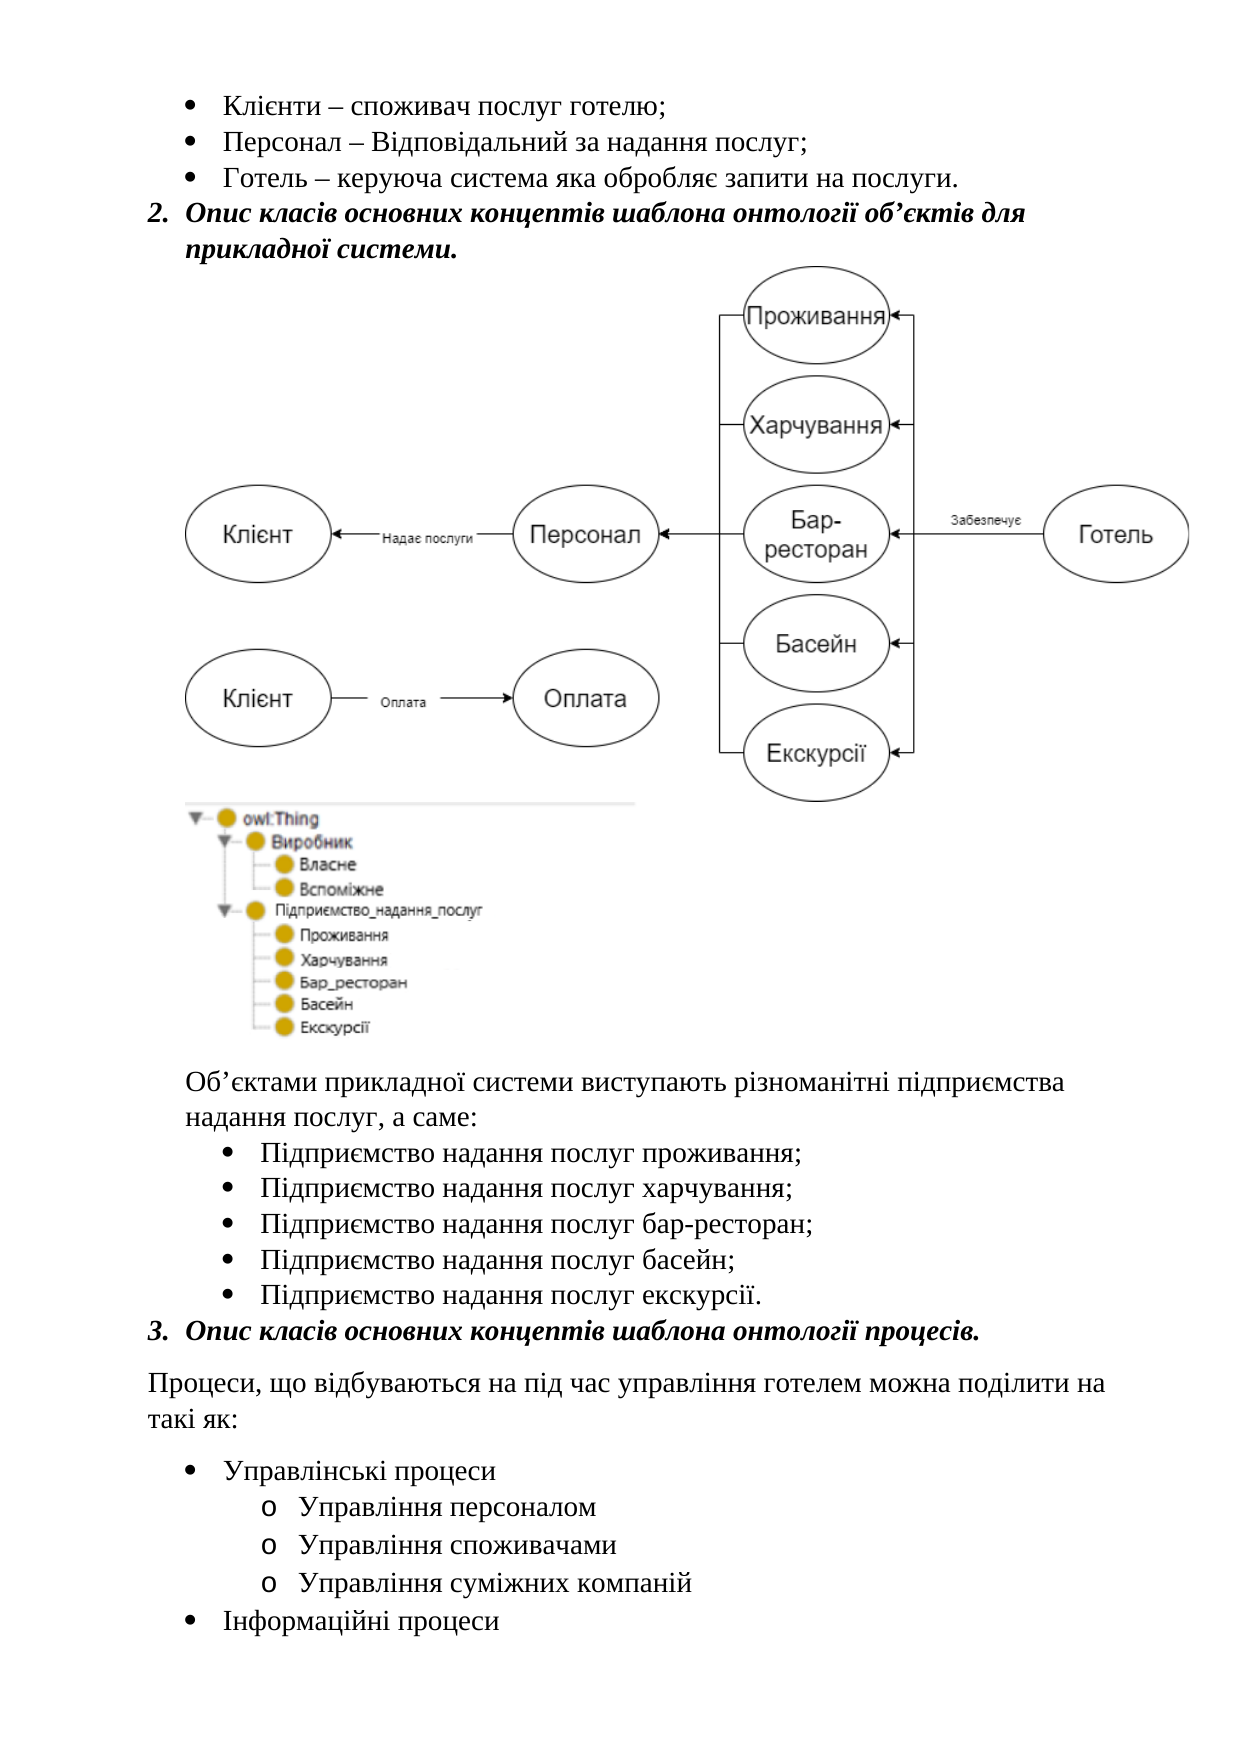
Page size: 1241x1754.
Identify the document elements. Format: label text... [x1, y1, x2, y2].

list Управлінські процеси [185, 1453, 1152, 1487]
list Підприємство надання послуг проживання; [223, 1135, 1152, 1169]
list Підприємство надання послуг бар-ресторан; [223, 1206, 1152, 1240]
list Управління персоналом [260, 1489, 1152, 1525]
list Готель – керуюча система яка обробляє запити на послуги. [185, 160, 1152, 193]
list Клієнти – споживач послуг готелю; [185, 88, 1152, 122]
text Процеси, що відбуваються на під час управління готелем можна поділити на такі як: [148, 1365, 1152, 1434]
list Підприємство надання послуг басейн; [223, 1242, 1152, 1276]
list Підприємство надання послуг екскурсії. [223, 1277, 1152, 1311]
list Персонал – Відповідальний за надання послуг; [185, 124, 1152, 158]
list Підприємство надання послуг харчування; [223, 1171, 1152, 1204]
list Управління суміжних компаній [260, 1565, 1152, 1601]
list Управління споживачами [260, 1527, 1152, 1563]
list Інформаційні процеси [185, 1603, 1152, 1637]
picture [185, 266, 1190, 1063]
list Опис класів основних концептів шаблона онтології процесів. [148, 1313, 1152, 1347]
list Об’єктами прикладної системи виступають різноманітні підприємства надання послуг, а саме: [185, 1064, 1152, 1133]
list Опис класів основних концептів шаблона онтології об’єктів для прикладної системи. [148, 195, 1152, 264]
